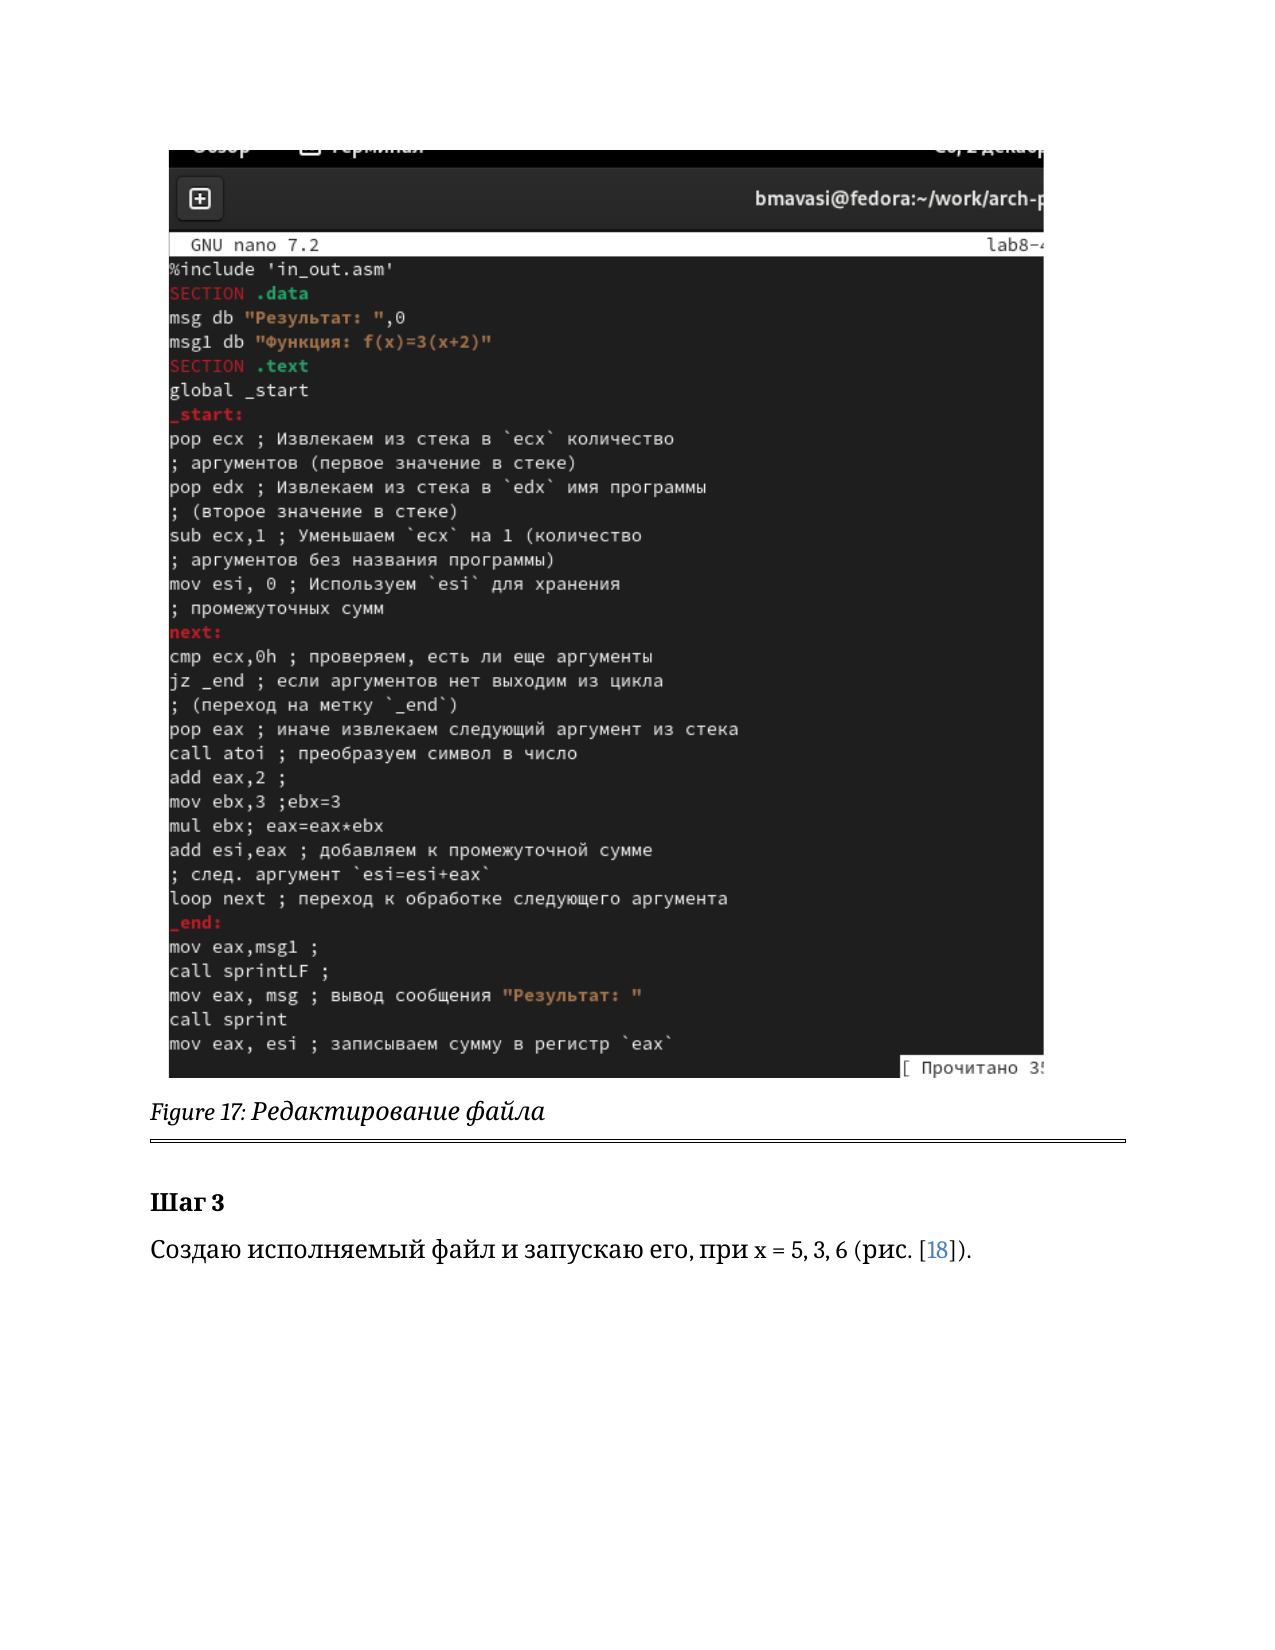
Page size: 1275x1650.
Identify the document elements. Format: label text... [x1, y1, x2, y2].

text Шаг 3 [150, 1189, 1125, 1218]
text Создаю исполняемый файл и запускаю его, при x = 5, 3, 6 (рис. [18]). [150, 1236, 1125, 1265]
picture [168, 150, 1044, 1078]
text Figure 17: Редактирование файла [150, 1098, 1125, 1127]
